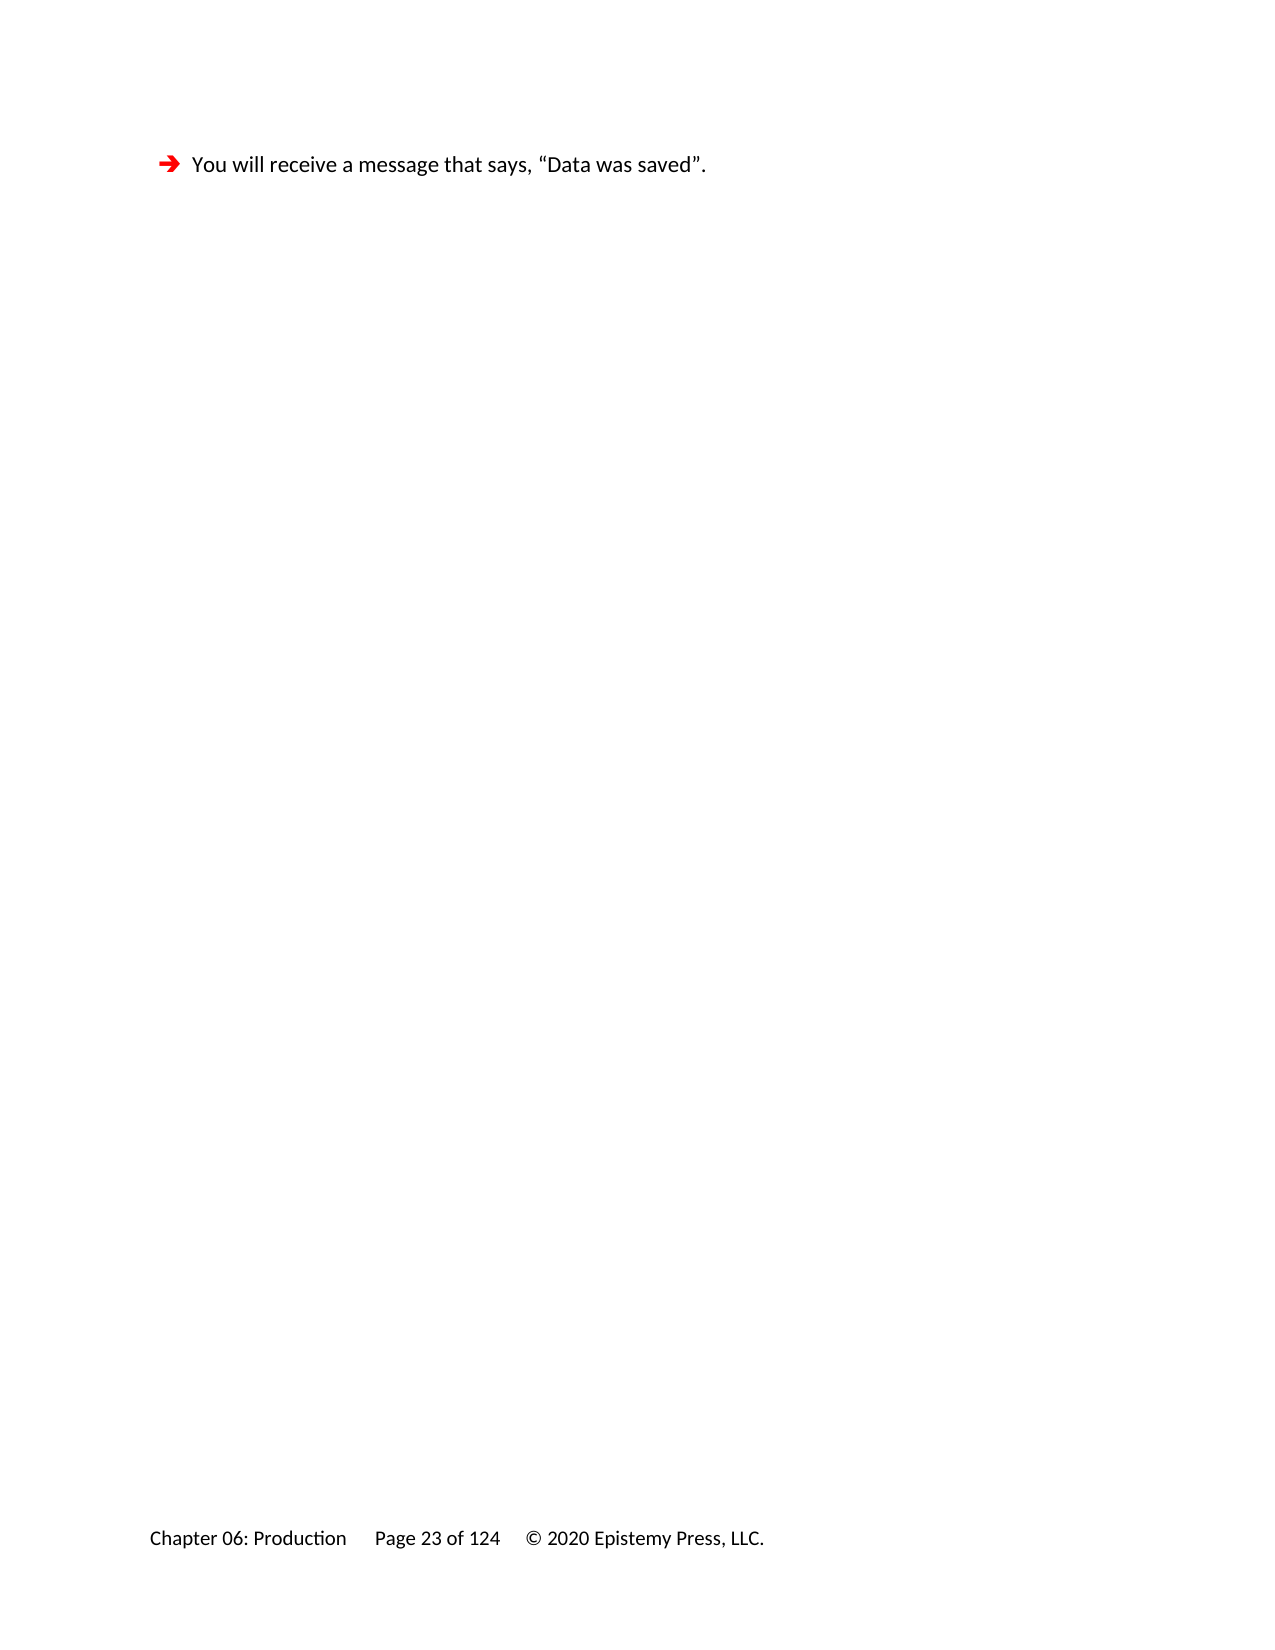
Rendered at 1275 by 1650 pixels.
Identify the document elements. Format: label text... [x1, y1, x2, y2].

text You will receive a message that says, “Data was saved”. [157, 150, 1125, 178]
